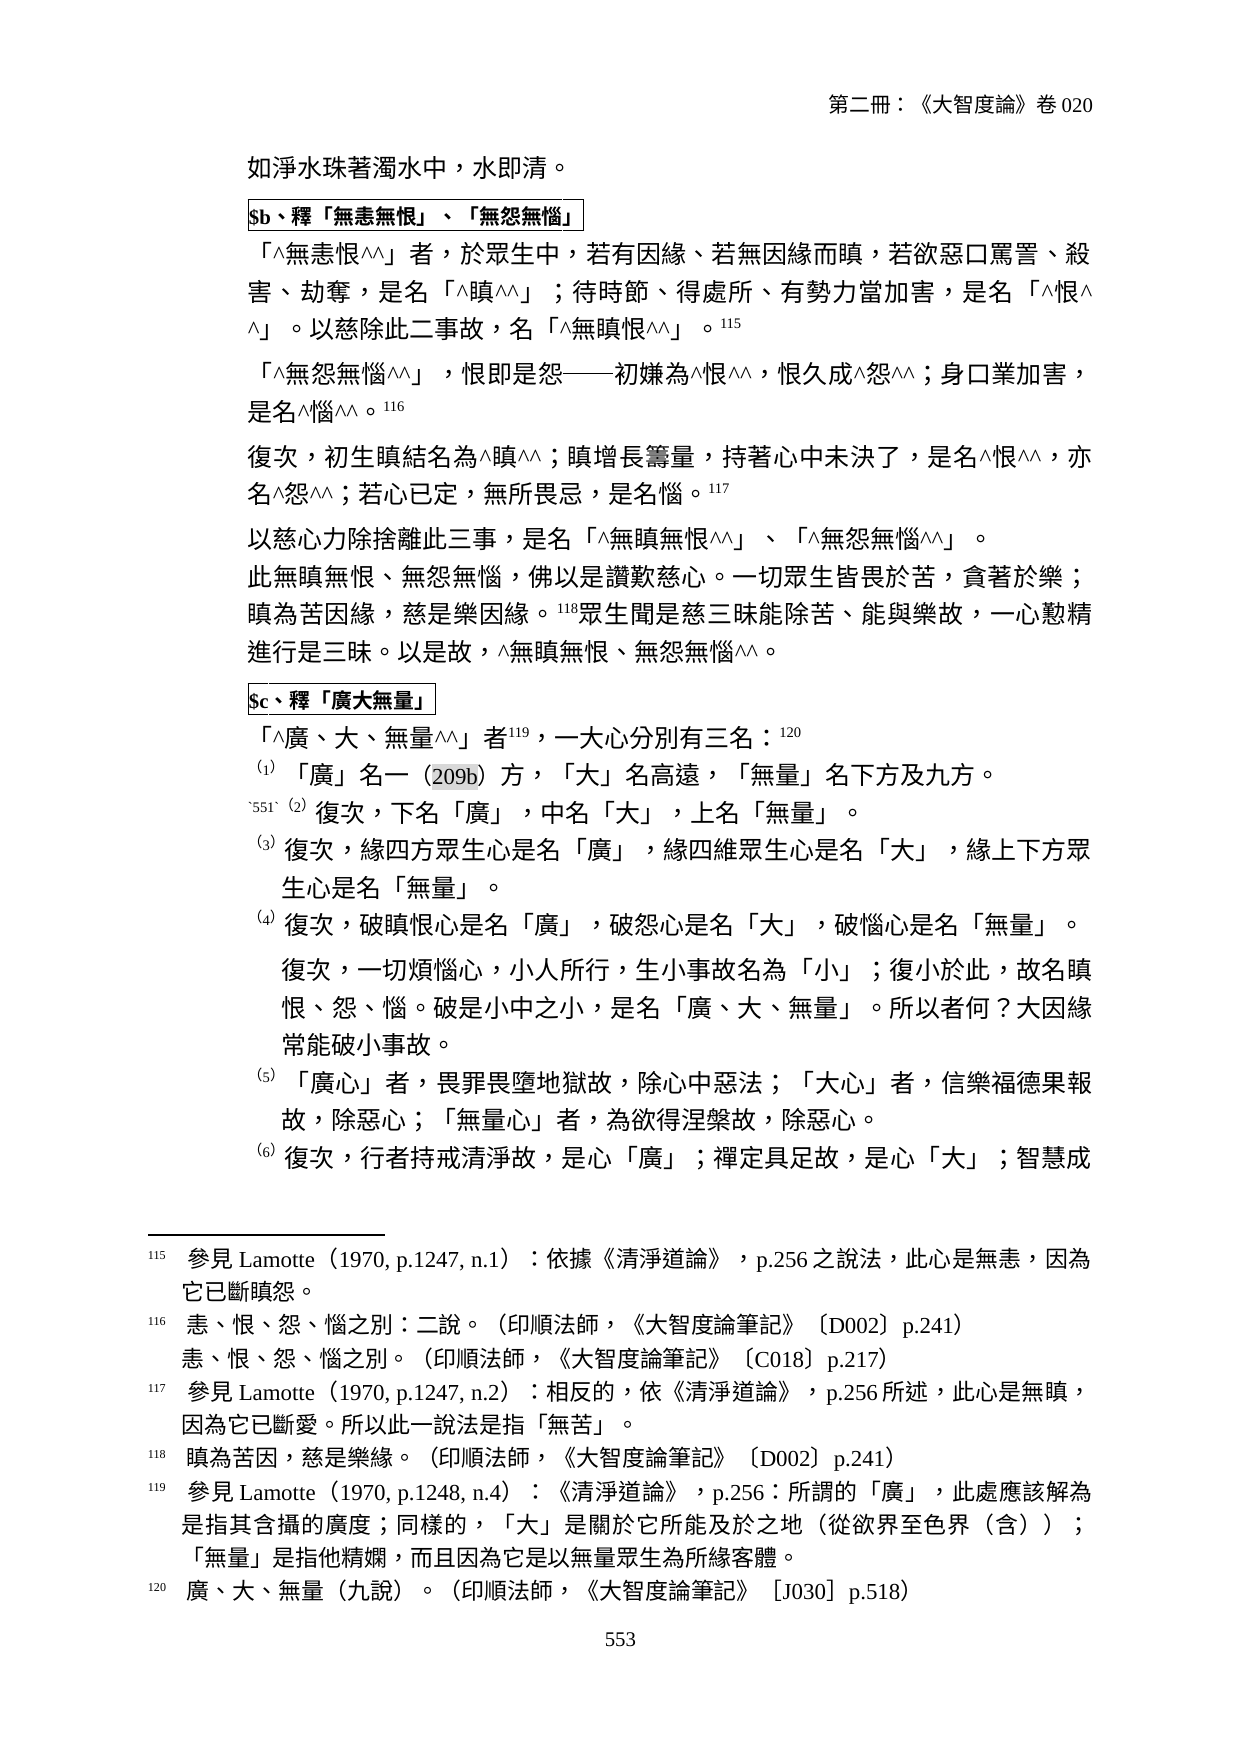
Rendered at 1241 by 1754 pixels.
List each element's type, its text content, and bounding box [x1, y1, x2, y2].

text 復次，一切煩惱心，小人所行，生小事故名為「小」；復小於此，故名瞋恨、怨、惱。破是小中之小，是名「廣、大、無量」。所以者何？大因緣常能破小事故。 [281, 950, 1092, 1063]
text 「^無怨無惱^^」，恨即是怨──初嫌為^恨^^，恨久成^怨^^；身口業加害，是名^惱^^。 [248, 354, 1092, 429]
text $c、釋「廣大無量」 [248, 680, 1092, 718]
text （3）復次，緣四方眾生心是名「廣」，緣四維眾生心是名「大」，緣上下方眾生心是名「無量」。 [248, 830, 1092, 905]
text 以慈心力除捨離此三事，是名「^無瞋無恨^^」、「^無怨無惱^^」。 [248, 519, 1092, 556]
text （1）「廣」名一（209b）方，「大」名高遠，「無量」名下方及九方。 [248, 755, 1092, 793]
text （6）復次，行者持戒清淨故，是心「廣」；禪定具足故，是心「大」；智慧成就故，是心「無量」。 [248, 1138, 1092, 1175]
text `551`（2）復次，下名「廣」，中名「大」，上名「無量」。 [248, 793, 1092, 830]
text （5）「廣心」者，畏罪畏墮地獄故，除心中惡法；「大心」者，信樂福德果報故，除惡心；「無量心」者，為欲得涅槃故，除惡心。 [248, 1063, 1092, 1138]
text （4）復次，破瞋恨心是名「廣」，破怨心是名「大」，破惱心是名「無量」。 [248, 905, 1092, 943]
text 此無瞋無恨、無怨無惱，佛以是讚歎慈心。一切眾生皆畏於苦，貪著於樂；瞋為苦因緣，慈是樂因緣。眾生聞是慈三昧能除苦、能與樂故，一心懃精進行是三昧。以是故，^無瞋無恨、無怨無惱^^。 [248, 556, 1092, 669]
text 復次，初生瞋結名為^瞋^^；瞋增長籌量，持著心中未決了，是名^恨^^，亦名^怨^^；若心已定，無所畏忌，是名惱。 [248, 436, 1092, 511]
text 「^無恚恨^^」者，於眾生中，若有因緣、若無因緣而瞋，若欲惡口罵詈、殺害、劫奪，是名「^瞋^^」；待時節、得處所、有勢力當加害，是名「^恨^^」。以慈除此二事故，名「^無瞋恨^^」。 [248, 234, 1092, 346]
text 「慈相應心」者，慈名心數法，能除心中憒濁，所謂瞋恨、慳貪等煩惱；譬如淨水珠著濁水中，水即清。 [248, 148, 1092, 185]
text $b、釋「無恚無恨」、「無怨無惱」 [248, 196, 1092, 234]
text 「^廣、大、無量^^」者，一大心分別有三名： [248, 718, 1092, 755]
